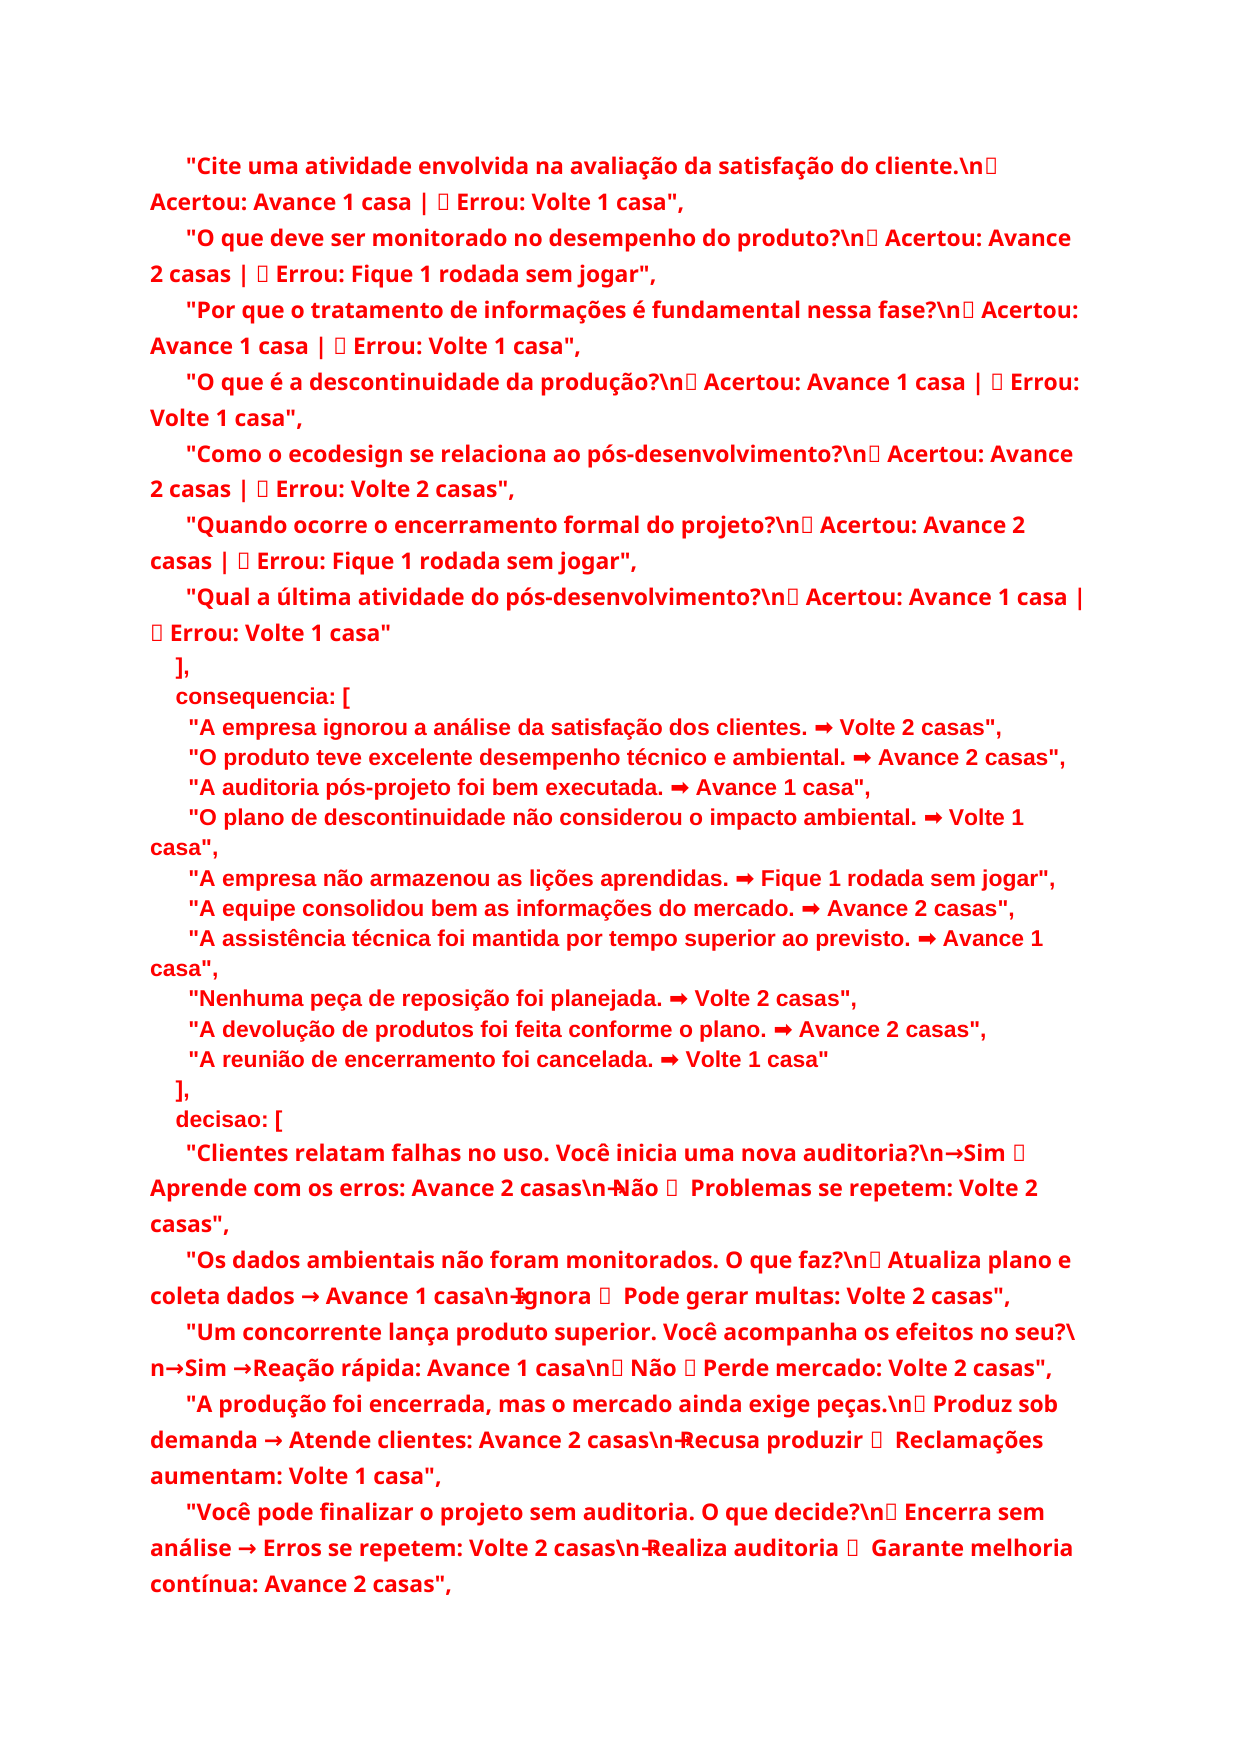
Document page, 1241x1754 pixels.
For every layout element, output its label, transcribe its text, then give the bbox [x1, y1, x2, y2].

text "O que é a descontinuidade da produção?\n✅ Acertou: Avance 1 casa | ❌ Errou: Volte 1 casa", [150, 366, 1090, 433]
text "A equipe consolidou bem as informações do mercado. ➡️ Avance 2 casas", [150, 895, 1090, 921]
text ], [150, 653, 1090, 679]
text consequencia: [ [150, 683, 1090, 710]
text "A reunião de encerramento foi cancelada. ➡️ Volte 1 casa" [150, 1046, 1090, 1072]
text "O plano de descontinuidade não considerou o impacto ambiental. ➡️ Volte 1 casa", [150, 804, 1090, 861]
text "Quando ocorre o encerramento formal do projeto?\n✅ Acertou: Avance 2 casas | ❌ Errou: Fique 1 rodada sem jogar", [150, 509, 1090, 577]
text "A produção foi encerrada, mas o mercado ainda exige peças.\n✅ Produz sob demanda → Atende clientes: Avance 2 casas\n❌ Recusa produzir → Reclamações aumentam: Volte 1 casa", [150, 1388, 1090, 1491]
text "Cite uma atividade envolvida na avaliação da satisfação do cliente.\n✅ Acertou: Avance 1 casa | ❌ Errou: Volte 1 casa", [150, 150, 1090, 217]
text "Como o ecodesign se relaciona ao pós-desenvolvimento?\n✅ Acertou: Avance 2 casas | ❌ Errou: Volte 2 casas", [150, 437, 1090, 505]
text decisao: [ [150, 1106, 1090, 1133]
text "A devolução de produtos foi feita conforme o plano. ➡️ Avance 2 casas", [150, 1016, 1090, 1042]
text "Um concorrente lança produto superior. Você acompanha os efeitos no seu?\n✅ Sim → Reação rápida: Avance 1 casa\n❌ Não → Perde mercado: Volte 2 casas", [150, 1316, 1090, 1383]
text "Qual a última atividade do pós-desenvolvimento?\n✅ Acertou: Avance 1 casa | ❌ Errou: Volte 1 casa" [150, 581, 1090, 648]
text ], [150, 1076, 1090, 1102]
text "Nenhuma peça de reposição foi planejada. ➡️ Volte 2 casas", [150, 985, 1090, 1012]
text "Você pode finalizar o projeto sem auditoria. O que decide?\n❌ Encerra sem análise → Erros se repetem: Volte 2 casas\n✅ Realiza auditoria → Garante melhoria contínua: Avance 2 casas", [150, 1496, 1090, 1599]
text "A empresa ignorou a análise da satisfação dos clientes. ➡️ Volte 2 casas", [150, 713, 1090, 740]
text "Clientes relatam falhas no uso. Você inicia uma nova auditoria?\n✅ Sim → Aprende com os erros: Avance 2 casas\n❌ Não → Problemas se repetem: Volte 2 casas", [150, 1136, 1090, 1239]
text "O que deve ser monitorado no desempenho do produto?\n✅ Acertou: Avance 2 casas | ❌ Errou: Fique 1 rodada sem jogar", [150, 222, 1090, 289]
text "O produto teve excelente desempenho técnico e ambiental. ➡️ Avance 2 casas", [150, 744, 1090, 770]
text "Por que o tratamento de informações é fundamental nessa fase?\n✅ Acertou: Avance 1 casa | ❌ Errou: Volte 1 casa", [150, 294, 1090, 361]
text "Os dados ambientais não foram monitorados. O que faz?\n✅ Atualiza plano e coleta dados → Avance 1 casa\n❌ Ignora → Pode gerar multas: Volte 2 casas", [150, 1244, 1090, 1311]
text "A assistência técnica foi mantida por tempo superior ao previsto. ➡️ Avance 1 casa", [150, 925, 1090, 982]
text "A empresa não armazenou as lições aprendidas. ➡️ Fique 1 rodada sem jogar", [150, 864, 1090, 891]
text "A auditoria pós-projeto foi bem executada. ➡️ Avance 1 casa", [150, 774, 1090, 800]
